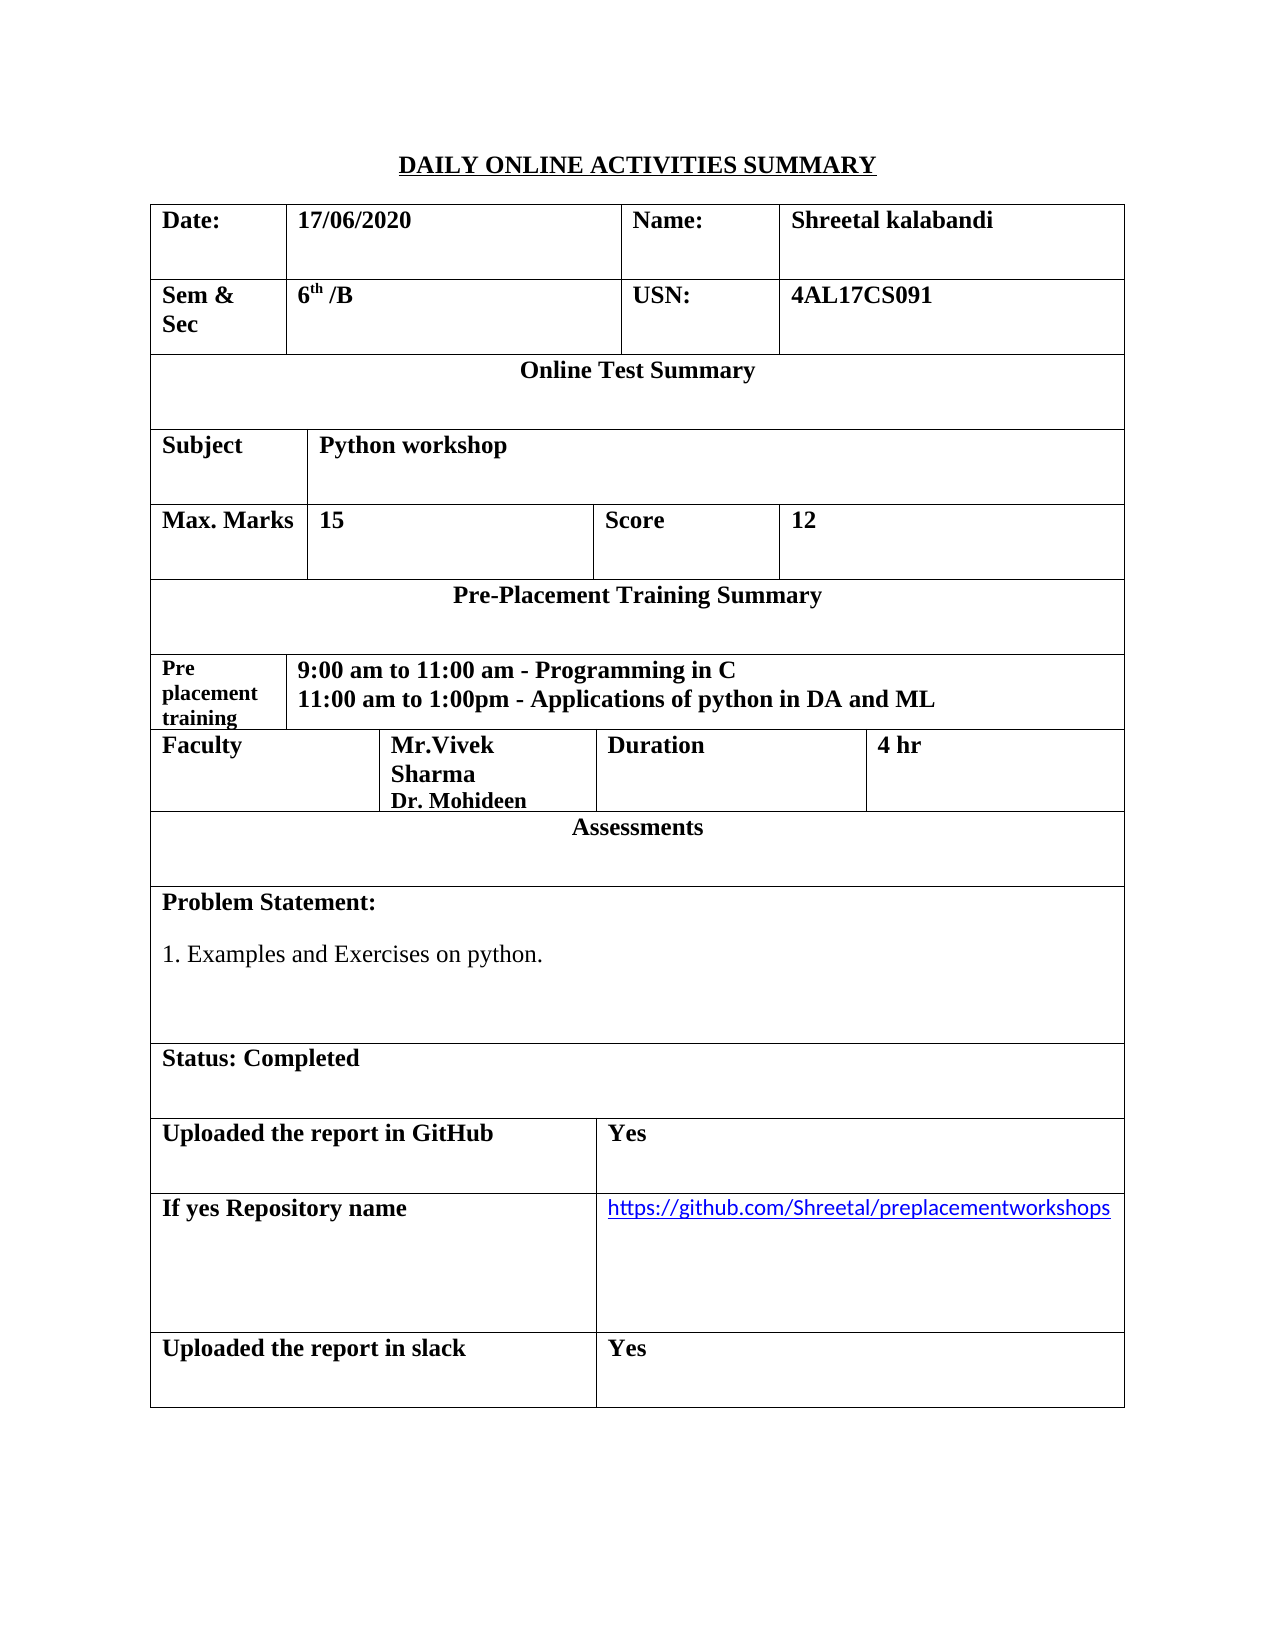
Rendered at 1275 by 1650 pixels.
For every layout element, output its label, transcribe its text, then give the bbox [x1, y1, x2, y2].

table_cell Pre-Placement Training Summary [151, 580, 1124, 654]
text DAILY ONLINE ACTIVITIES SUMMARY [150, 150, 1125, 179]
table_cell 4AL17CS091 [780, 280, 1124, 354]
table_cell Yes [597, 1333, 1124, 1407]
table_cell Score [594, 505, 779, 579]
table_cell Subject [151, 430, 307, 504]
table_cell Mr.Vivek Sharma Dr. Mohideen Badusha [380, 730, 596, 811]
table_cell 9:00 am to 11:00 am - Programming in C 11:00 am to 1:00pm - Applications of python in DA and ML [287, 655, 1124, 729]
table_cell USN: [622, 280, 779, 354]
table_cell Uploaded the report in GitHub [151, 1119, 596, 1192]
table_cell 12 [780, 505, 1124, 579]
table_cell Faculty [151, 730, 379, 811]
table_header Shreetal kalabandi [780, 205, 1124, 279]
table_cell Yes [597, 1119, 1124, 1192]
table_header Name: [622, 205, 779, 279]
table_cell Assessments [151, 812, 1124, 886]
table_header Date: [151, 205, 286, 279]
table_header 17/06/2020 [287, 205, 621, 279]
table_cell Max. Marks [151, 505, 307, 579]
table_cell 15 [308, 505, 593, 579]
table_cell https://github.com/Shreetal/preplacementworkshops [597, 1194, 1124, 1332]
table_cell 6th /B [287, 280, 621, 354]
table_cell Python workshop [308, 430, 1124, 504]
table_cell Uploaded the report in slack [151, 1333, 596, 1407]
table_cell Sem & Sec [151, 280, 286, 354]
table_cell Status: Completed [151, 1044, 1124, 1117]
table_cell If yes Repository name [151, 1194, 596, 1332]
table_cell Duration [597, 730, 866, 811]
table_cell Pre placement training [151, 655, 286, 729]
table_cell Online Test Summary [151, 355, 1124, 429]
table_cell Problem Statement: Examples and Exercises on python. [151, 887, 1124, 1042]
table_cell 4 hr [867, 730, 1124, 811]
